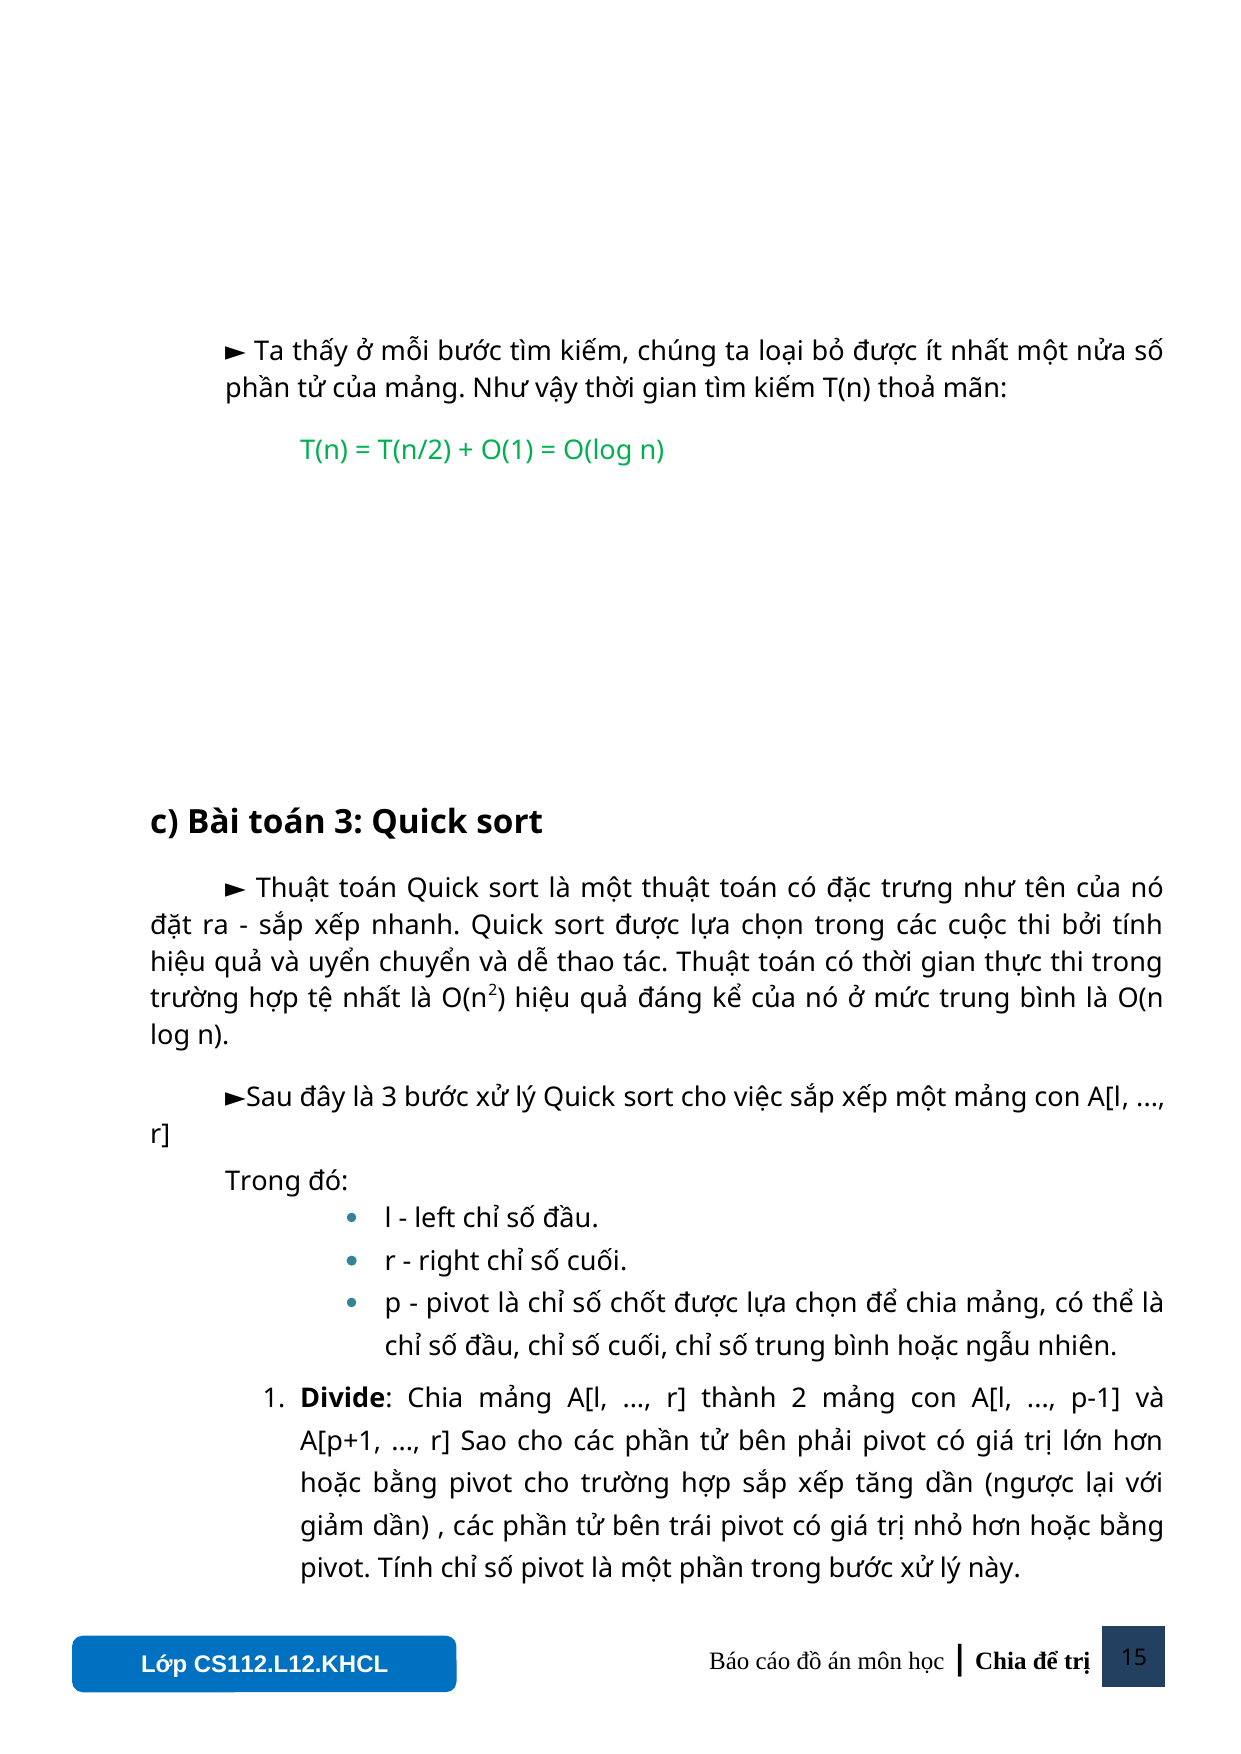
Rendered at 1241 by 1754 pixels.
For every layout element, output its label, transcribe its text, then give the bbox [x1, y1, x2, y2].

list Divide: Chia mảng A[l, ..., r] thành 2 mảng con A[l, ..., p-1] và A[p+1, ..., r] Sao cho các phần tử bên phải pivot có giá trị lớn hơn hoặc bằng pivot cho trường hợp sắp xếp tăng dần (ngược lại với giảm dần) , các phần tử bên trái pivot có giá trị nhỏ hơn hoặc bằng pivot. Tính chỉ số pivot là một phần trong bước xử lý này. [262, 1379, 1165, 1585]
list r - right chỉ số cuối. [347, 1241, 1165, 1278]
text T(n) = T(n/2) + O(1) = O(log n) [225, 431, 1165, 467]
text ► Ta thấy ở mỗi bước tìm kiếm, chúng ta loại bỏ được ít nhất một nửa số phần tử của mảng. Như vậy thời gian tìm kiếm T(n) thoả mãn: [225, 332, 1165, 406]
list p - pivot là chỉ số chốt được lựa chọn để chia mảng, có thể là chỉ số đầu, chỉ số cuối, chỉ số trung bình hoặc ngẫu nhiên. [347, 1283, 1165, 1363]
text ► Thuật toán Quick sort là một thuật toán có đặc trưng như tên của nó đặt ra - sắp xếp nhanh. Quick sort được lựa chọn trong các cuộc thi bởi tính hiệu quả và uyển chuyển và dễ thao tác. Thuật toán có thời gian thực thi trong trường hợp tệ nhất là O(n2) hiệu quả đáng kể của nó ở mức trung bình là O(n log n). [150, 868, 1165, 1053]
text ►Sau đây là 3 bước xử lý Quick sort cho việc sắp xếp một mảng con A[l, ..., r] [150, 1078, 1165, 1151]
text c) Bài toán 3: Quick sort [75, 798, 1165, 843]
list l - left chỉ số đầu. [347, 1199, 1165, 1236]
text Trong đó: [150, 1162, 1165, 1199]
